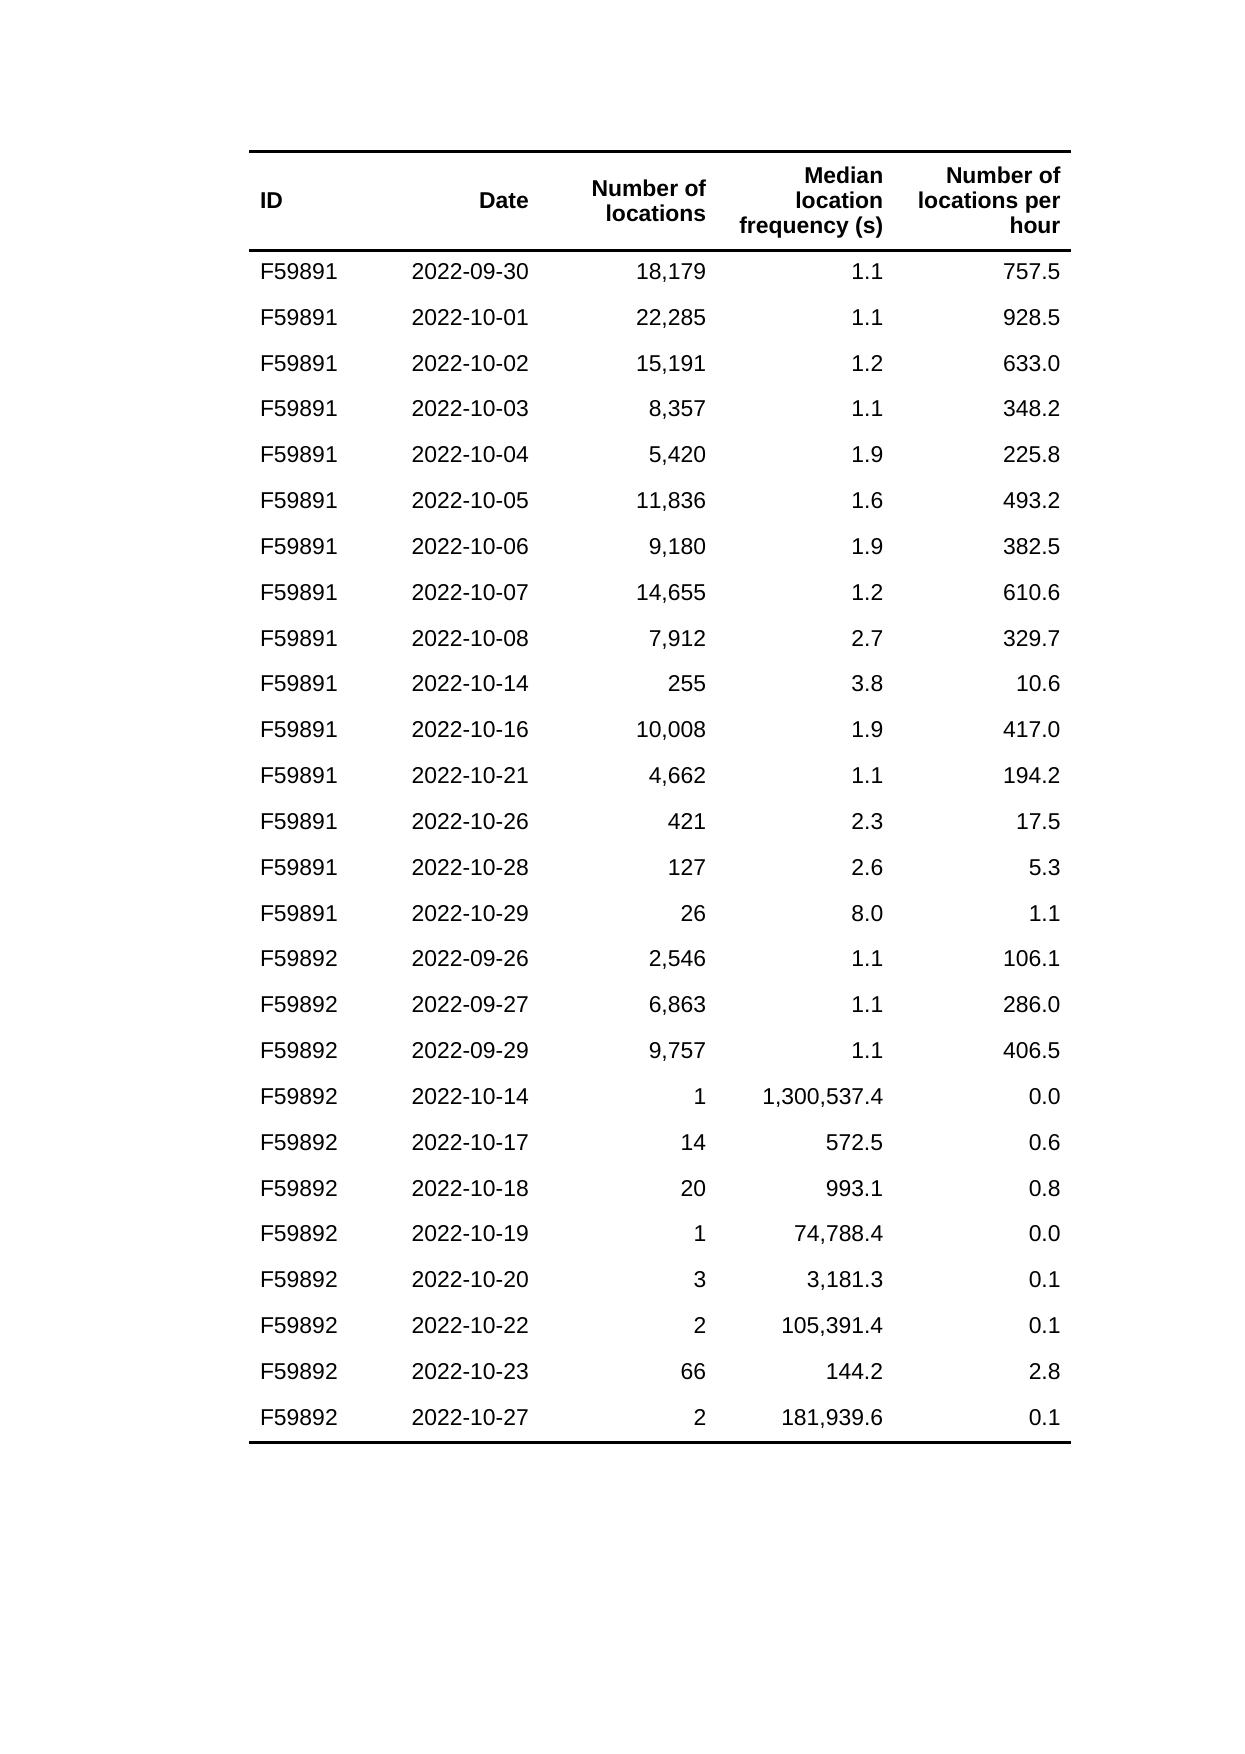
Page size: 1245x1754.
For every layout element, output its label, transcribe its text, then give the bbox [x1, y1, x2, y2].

table_cell 5.3 [893, 845, 1071, 891]
table_cell 2022-10-08 [362, 616, 539, 661]
table_cell F59891 [249, 753, 362, 799]
table_cell F59891 [249, 845, 362, 891]
table_cell F59892 [249, 1074, 362, 1120]
table_cell F59891 [249, 616, 362, 661]
table_cell 5,420 [539, 432, 716, 478]
table_cell 0.6 [893, 1120, 1071, 1166]
table_cell 1.9 [716, 524, 893, 570]
table_cell 0.1 [893, 1257, 1071, 1303]
table_cell 22,285 [539, 295, 716, 341]
table_cell 2022-10-26 [362, 799, 539, 845]
table_cell 2,546 [539, 936, 716, 982]
table_header ID [249, 153, 362, 249]
table_cell 2022-09-26 [362, 936, 539, 982]
table_cell 0.0 [893, 1211, 1071, 1257]
table_cell 1.2 [716, 570, 893, 616]
table_cell 286.0 [893, 982, 1071, 1028]
table_cell 194.2 [893, 753, 1071, 799]
table_cell 2022-09-30 [362, 252, 539, 295]
table_cell 633.0 [893, 341, 1071, 386]
table_cell 2022-10-04 [362, 432, 539, 478]
table_cell F59892 [249, 1303, 362, 1349]
table_cell 2.7 [716, 616, 893, 661]
table_cell 2022-10-07 [362, 570, 539, 616]
table_cell 9,180 [539, 524, 716, 570]
table_cell F59892 [249, 1257, 362, 1303]
table_cell F59892 [249, 936, 362, 982]
table_cell 127 [539, 845, 716, 891]
table_cell F59891 [249, 524, 362, 570]
table_cell F59892 [249, 1028, 362, 1074]
table_cell 3.8 [716, 661, 893, 707]
table_cell 66 [539, 1349, 716, 1395]
table_cell 8.0 [716, 891, 893, 936]
table_cell F59892 [249, 1166, 362, 1211]
table_cell 0.0 [893, 1074, 1071, 1120]
table_cell 3,181.3 [716, 1257, 893, 1303]
table_cell 493.2 [893, 478, 1071, 524]
table_cell 421 [539, 799, 716, 845]
table_cell 3 [539, 1257, 716, 1303]
table_cell 1.1 [716, 295, 893, 341]
table_cell 1.9 [716, 432, 893, 478]
table_cell F59891 [249, 707, 362, 753]
table_cell 2022-09-27 [362, 982, 539, 1028]
table_cell 1 [539, 1074, 716, 1120]
table_cell 8,357 [539, 386, 716, 432]
table_header Date [362, 153, 539, 249]
table_cell 105,391.4 [716, 1303, 893, 1349]
table_cell 2022-10-05 [362, 478, 539, 524]
table_cell 1.1 [716, 936, 893, 982]
table_cell 14 [539, 1120, 716, 1166]
table_cell 1.2 [716, 341, 893, 386]
table_cell F59892 [249, 1395, 362, 1441]
table_cell F59891 [249, 661, 362, 707]
table_cell 2022-10-27 [362, 1395, 539, 1441]
table_cell F59891 [249, 891, 362, 936]
table_cell 2 [539, 1303, 716, 1349]
table_cell 181,939.6 [716, 1395, 893, 1441]
table_cell 20 [539, 1166, 716, 1211]
table_cell 11,836 [539, 478, 716, 524]
table_cell 255 [539, 661, 716, 707]
table_cell 0.1 [893, 1303, 1071, 1349]
table_cell 417.0 [893, 707, 1071, 753]
table_cell 1.1 [716, 753, 893, 799]
table_cell 993.1 [716, 1166, 893, 1211]
table_cell F59892 [249, 1349, 362, 1395]
table_cell F59891 [249, 478, 362, 524]
table_cell 14,655 [539, 570, 716, 616]
table_cell 2022-10-23 [362, 1349, 539, 1395]
table_cell 1.1 [716, 982, 893, 1028]
table_cell F59891 [249, 386, 362, 432]
table_cell F59891 [249, 432, 362, 478]
table_cell 2022-10-14 [362, 661, 539, 707]
table_cell 2022-10-02 [362, 341, 539, 386]
table_cell 1.1 [716, 386, 893, 432]
table_cell 2022-09-29 [362, 1028, 539, 1074]
table_cell 2.8 [893, 1349, 1071, 1395]
table_cell 4,662 [539, 753, 716, 799]
table_cell 928.5 [893, 295, 1071, 341]
table_cell 7,912 [539, 616, 716, 661]
table_cell 610.6 [893, 570, 1071, 616]
table_cell 6,863 [539, 982, 716, 1028]
table_cell 17.5 [893, 799, 1071, 845]
table_cell 1.1 [716, 1028, 893, 1074]
table_cell 2022-10-21 [362, 753, 539, 799]
table_cell F59892 [249, 1211, 362, 1257]
table_cell 2022-10-17 [362, 1120, 539, 1166]
table_cell 144.2 [716, 1349, 893, 1395]
table_cell 1.6 [716, 478, 893, 524]
table_cell 2022-10-16 [362, 707, 539, 753]
table_cell 382.5 [893, 524, 1071, 570]
table_cell 2022-10-19 [362, 1211, 539, 1257]
table_cell 2022-10-28 [362, 845, 539, 891]
table_cell 10,008 [539, 707, 716, 753]
table_cell 2.6 [716, 845, 893, 891]
table_cell F59891 [249, 570, 362, 616]
table_cell 2022-10-03 [362, 386, 539, 432]
table_header Number of locations per hour [893, 153, 1071, 249]
table_cell 757.5 [893, 252, 1071, 295]
table_cell 2 [539, 1395, 716, 1441]
table_cell 9,757 [539, 1028, 716, 1074]
table_cell 18,179 [539, 252, 716, 295]
table_cell 1.1 [716, 252, 893, 295]
table_cell F59891 [249, 295, 362, 341]
table_cell 106.1 [893, 936, 1071, 982]
table_cell F59891 [249, 799, 362, 845]
table_cell 1,300,537.4 [716, 1074, 893, 1120]
table_cell F59891 [249, 341, 362, 386]
table_header Number of locations [539, 153, 716, 249]
table_cell 15,191 [539, 341, 716, 386]
table_cell 0.8 [893, 1166, 1071, 1211]
table_cell F59892 [249, 1120, 362, 1166]
table_cell 26 [539, 891, 716, 936]
table_cell 2022-10-14 [362, 1074, 539, 1120]
table_cell 2022-10-01 [362, 295, 539, 341]
table_cell 1.9 [716, 707, 893, 753]
table_cell F59892 [249, 982, 362, 1028]
table_cell 1 [539, 1211, 716, 1257]
table_header Median location frequency (s) [716, 153, 893, 249]
table_cell 10.6 [893, 661, 1071, 707]
table_cell 1.1 [893, 891, 1071, 936]
table_cell 2022-10-06 [362, 524, 539, 570]
table_cell F59891 [249, 252, 362, 295]
table_cell 2.3 [716, 799, 893, 845]
table_cell 0.1 [893, 1395, 1071, 1441]
table_cell 2022-10-29 [362, 891, 539, 936]
table_cell 406.5 [893, 1028, 1071, 1074]
table_cell 329.7 [893, 616, 1071, 661]
table_cell 2022-10-18 [362, 1166, 539, 1211]
table_cell 572.5 [716, 1120, 893, 1166]
table_cell 74,788.4 [716, 1211, 893, 1257]
table_cell 2022-10-20 [362, 1257, 539, 1303]
table_cell 2022-10-22 [362, 1303, 539, 1349]
table_cell 225.8 [893, 432, 1071, 478]
table_cell 348.2 [893, 386, 1071, 432]
